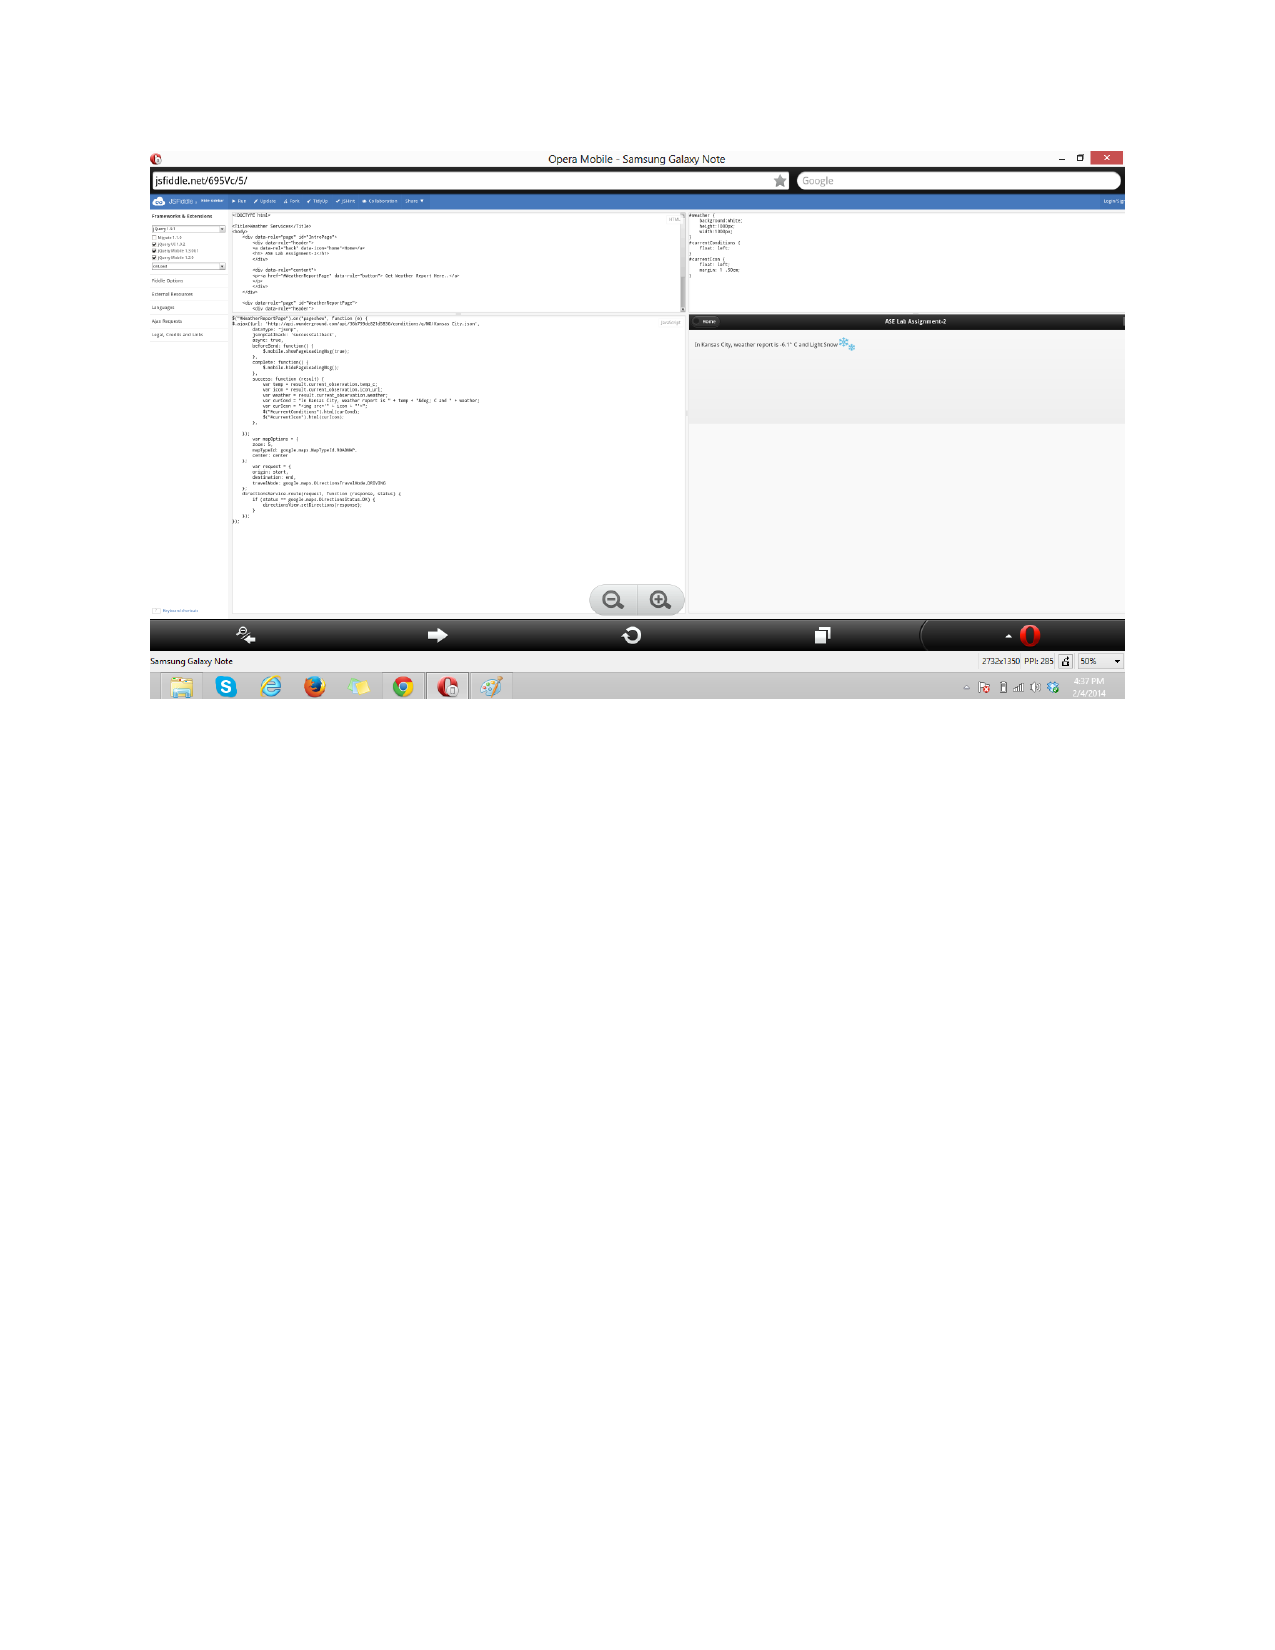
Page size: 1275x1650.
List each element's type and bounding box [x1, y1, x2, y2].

picture [150, 150, 1125, 699]
